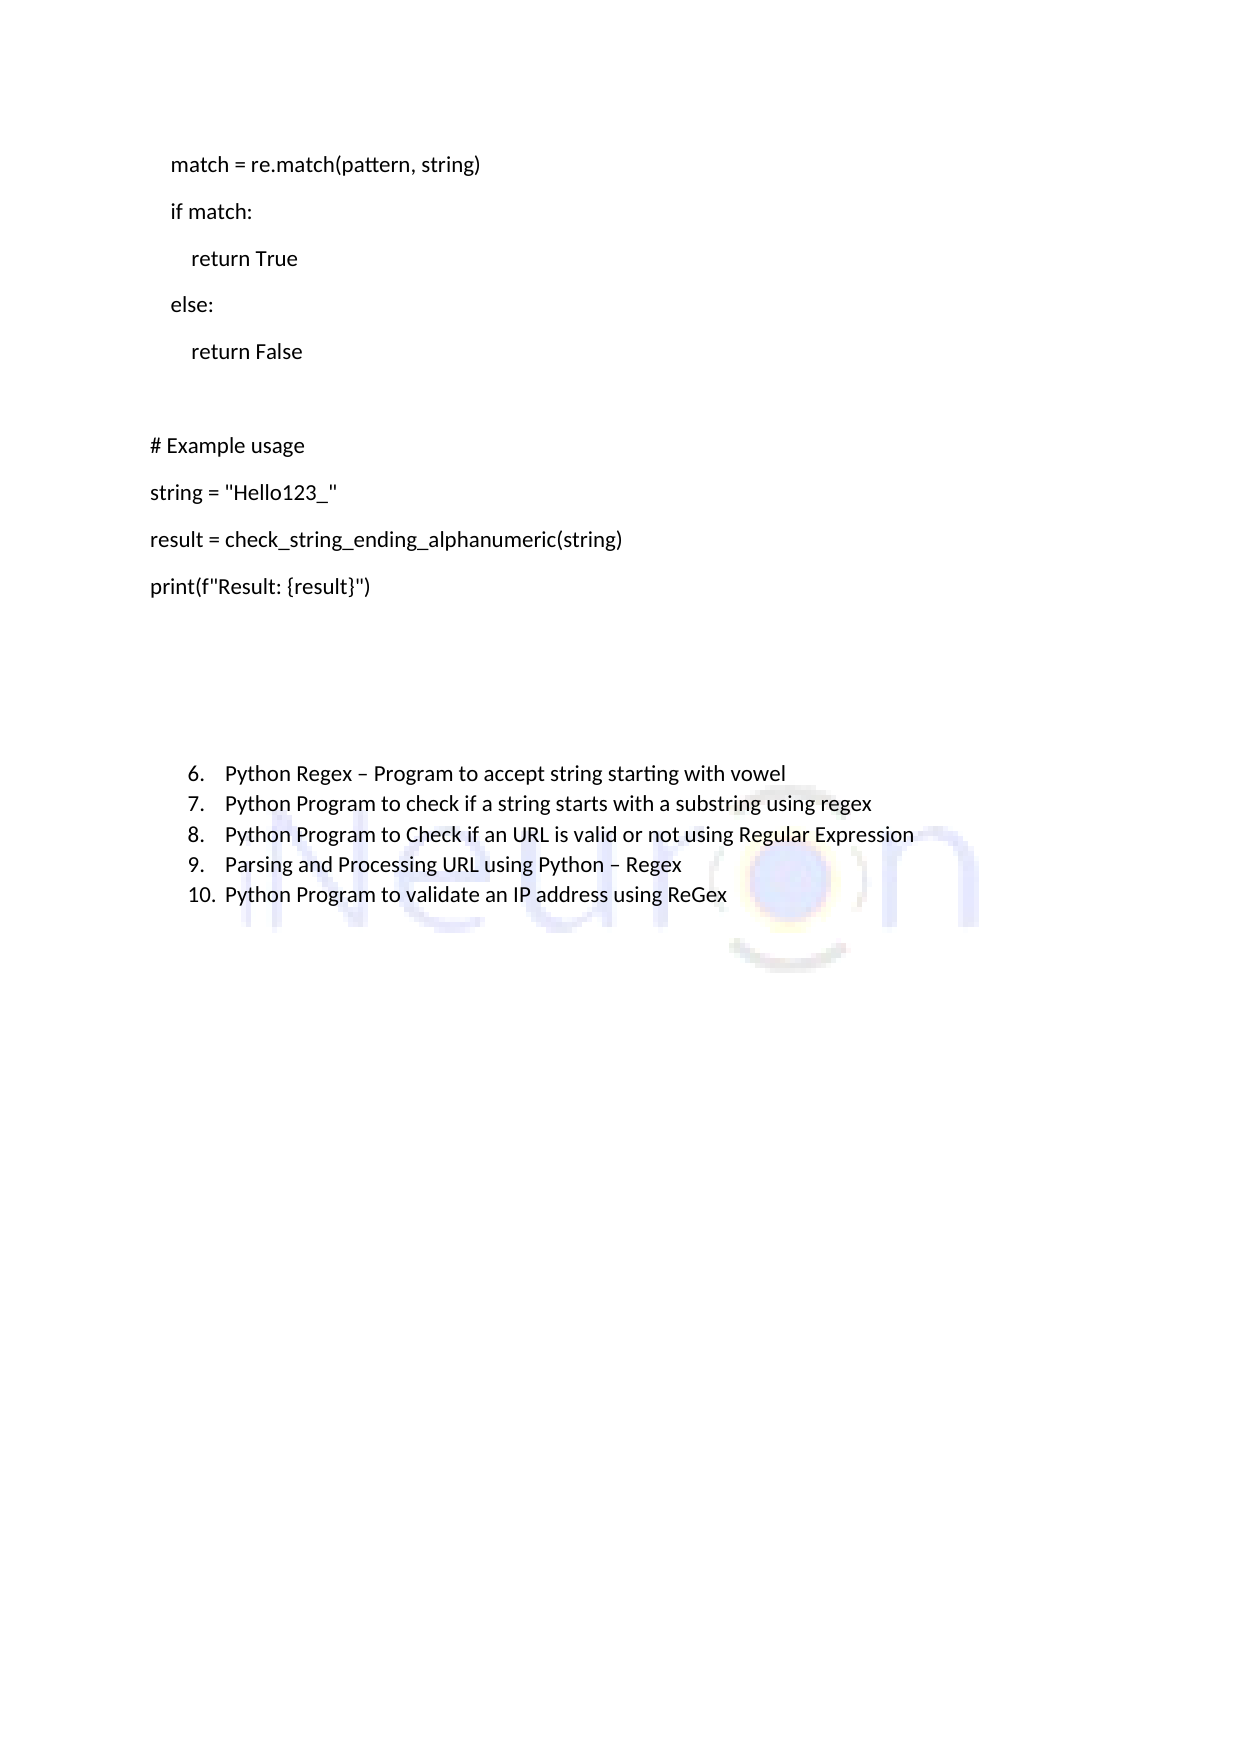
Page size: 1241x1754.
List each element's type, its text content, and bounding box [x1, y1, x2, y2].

text result = check_string_ending_alphanumeric(string) [150, 525, 1090, 553]
text return True [150, 244, 1090, 272]
list Python Program to check if a string starts with a substring using regex [187, 789, 1090, 818]
text return False [150, 337, 1090, 366]
text print(f"Result: {result}") [150, 572, 1090, 600]
text else: [150, 291, 1090, 319]
text match = re.match(pattern, string) [150, 150, 1090, 178]
list Python Regex – Program to accept string starting with vowel [187, 759, 1090, 787]
text # Example usage [150, 431, 1090, 459]
text if match: [150, 197, 1090, 225]
list Python Program to validate an IP address using ReGex [187, 880, 1090, 908]
list Parsing and Processing URL using Python – Regex [187, 850, 1090, 878]
text string = "Hello123_" [150, 478, 1090, 506]
list Python Program to Check if an URL is valid or not using Regular Expression [187, 820, 1090, 848]
